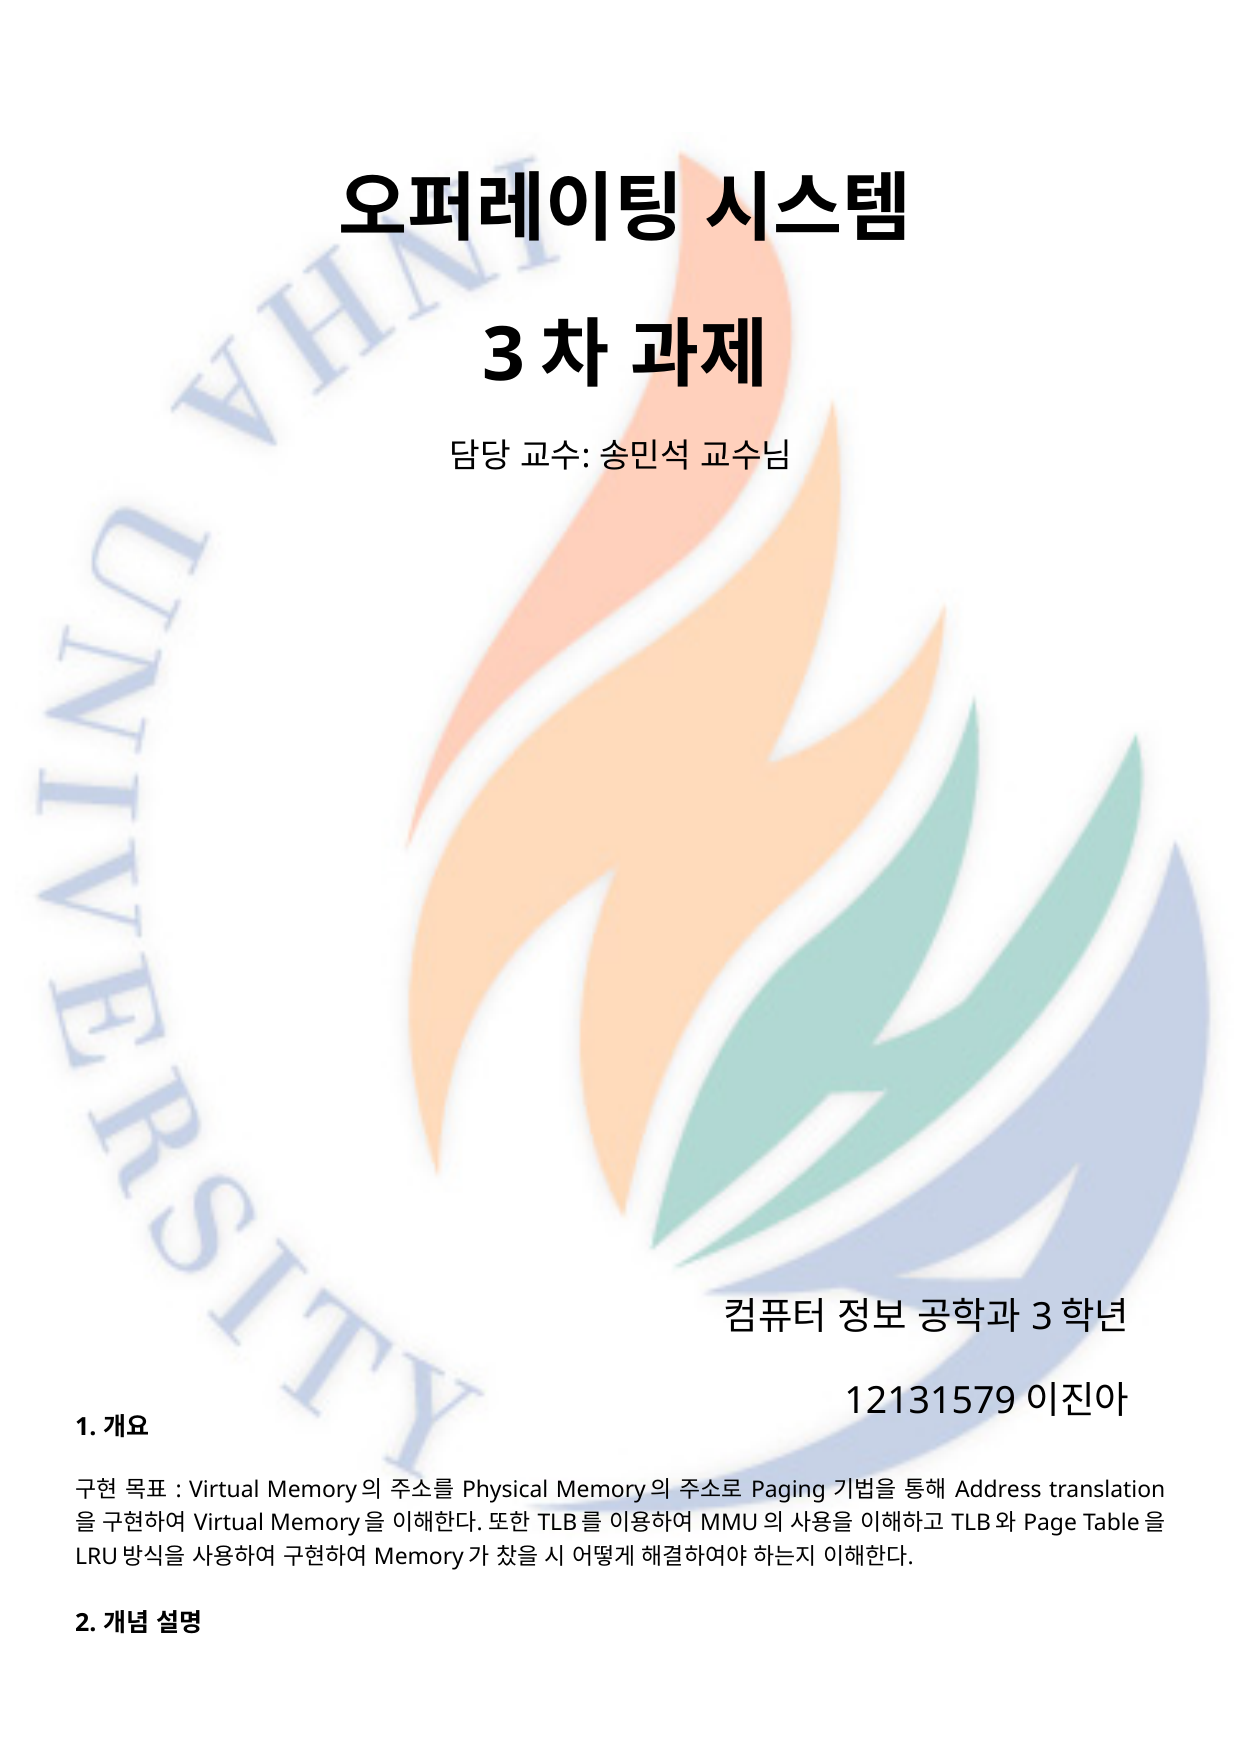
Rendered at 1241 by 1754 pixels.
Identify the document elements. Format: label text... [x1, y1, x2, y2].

picture [14, 132, 1234, 1541]
text 2. 개념 설명 [75, 1602, 1165, 1638]
text 1. 개요 [75, 1406, 1165, 1442]
text 구현 목표 : Virtual Memory의 주소를 Physical Memory의 주소로 Paging 기법을 통해 Address translation을 구현하여 Virtual Memory을 이해한다. 또한 TLB를 이용하여 MMU의 사용을 이해하고 TLB와 Page Table을 LRU방식을 사용하여 구현하여 Memory가 찼을 시 어떻게 해결하여야 하는지 이해한다. [75, 1471, 1165, 1571]
